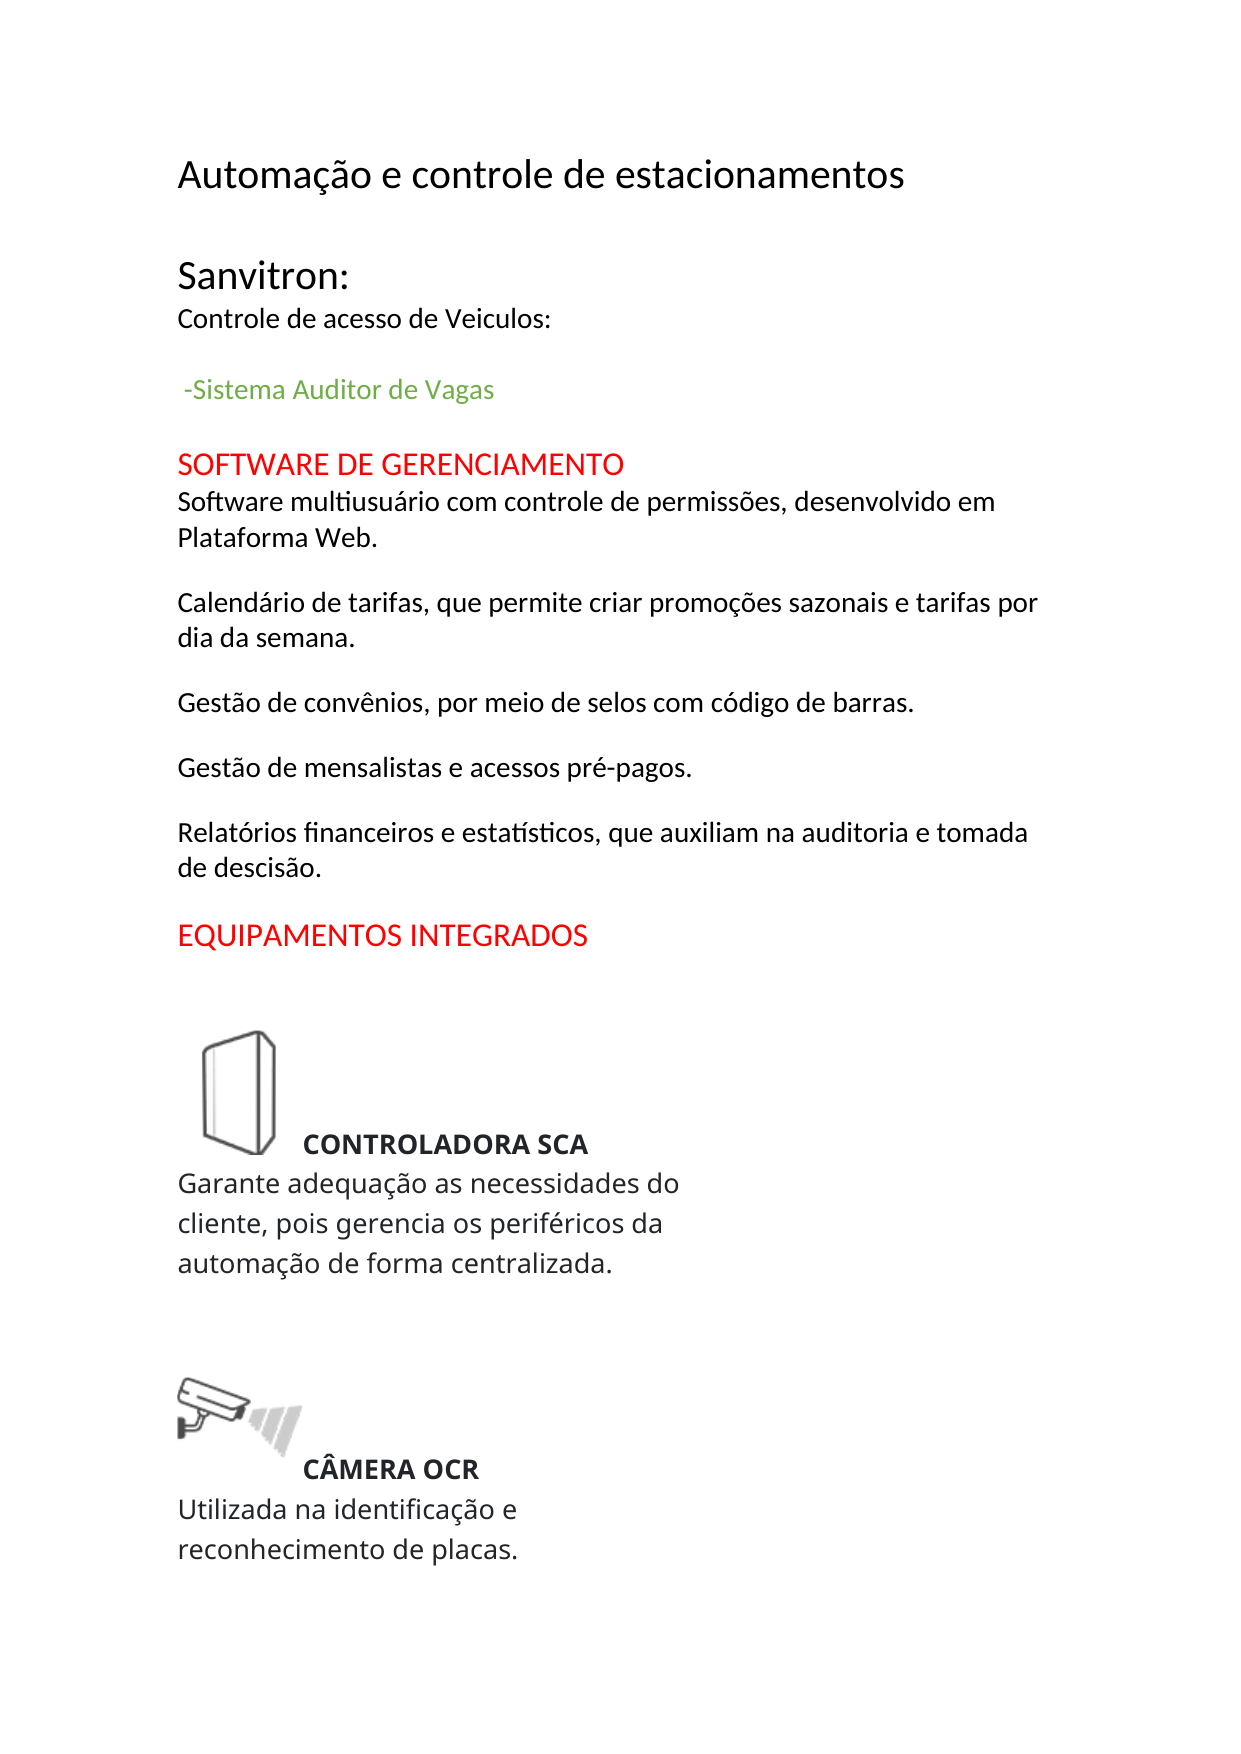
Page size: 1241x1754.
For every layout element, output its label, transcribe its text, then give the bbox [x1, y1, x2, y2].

picture [177, 1354, 303, 1480]
text Gestão de convênios, por meio de selos com código de barras. [177, 684, 1063, 720]
text CÂMERA OCR Utilizada na identificação e reconhecimento de placas. [177, 1354, 1063, 1567]
text Sanvitron: [177, 249, 1063, 300]
text -Sistema Auditor de Vagas [177, 371, 1063, 407]
text Relatórios financeiros e estatísticos, que auxiliam na auditoria e tomada de descisão. [177, 814, 1063, 885]
text EQUIPAMENTOS INTEGRADOS [177, 914, 1063, 955]
text CONTROLADORA SCA Garante adequação as necessidades do cliente, pois gerencia os periféricos da automação de forma centralizada. [177, 1029, 1063, 1281]
text Controle de acesso de Veiculos: [177, 300, 1063, 336]
picture [177, 1029, 303, 1155]
text Software multiusuário com controle de permissões, desenvolvido em Plataforma Web. [177, 483, 1063, 554]
text Gestão de mensalistas e acessos pré-pagos. [177, 749, 1063, 784]
text Calendário de tarifas, que permite criar promoções sazonais e tarifas por dia da semana. [177, 584, 1063, 655]
text SOFTWARE DE GERENCIAMENTO [177, 443, 1063, 483]
text Automação e controle de estacionamentos [177, 148, 1063, 198]
